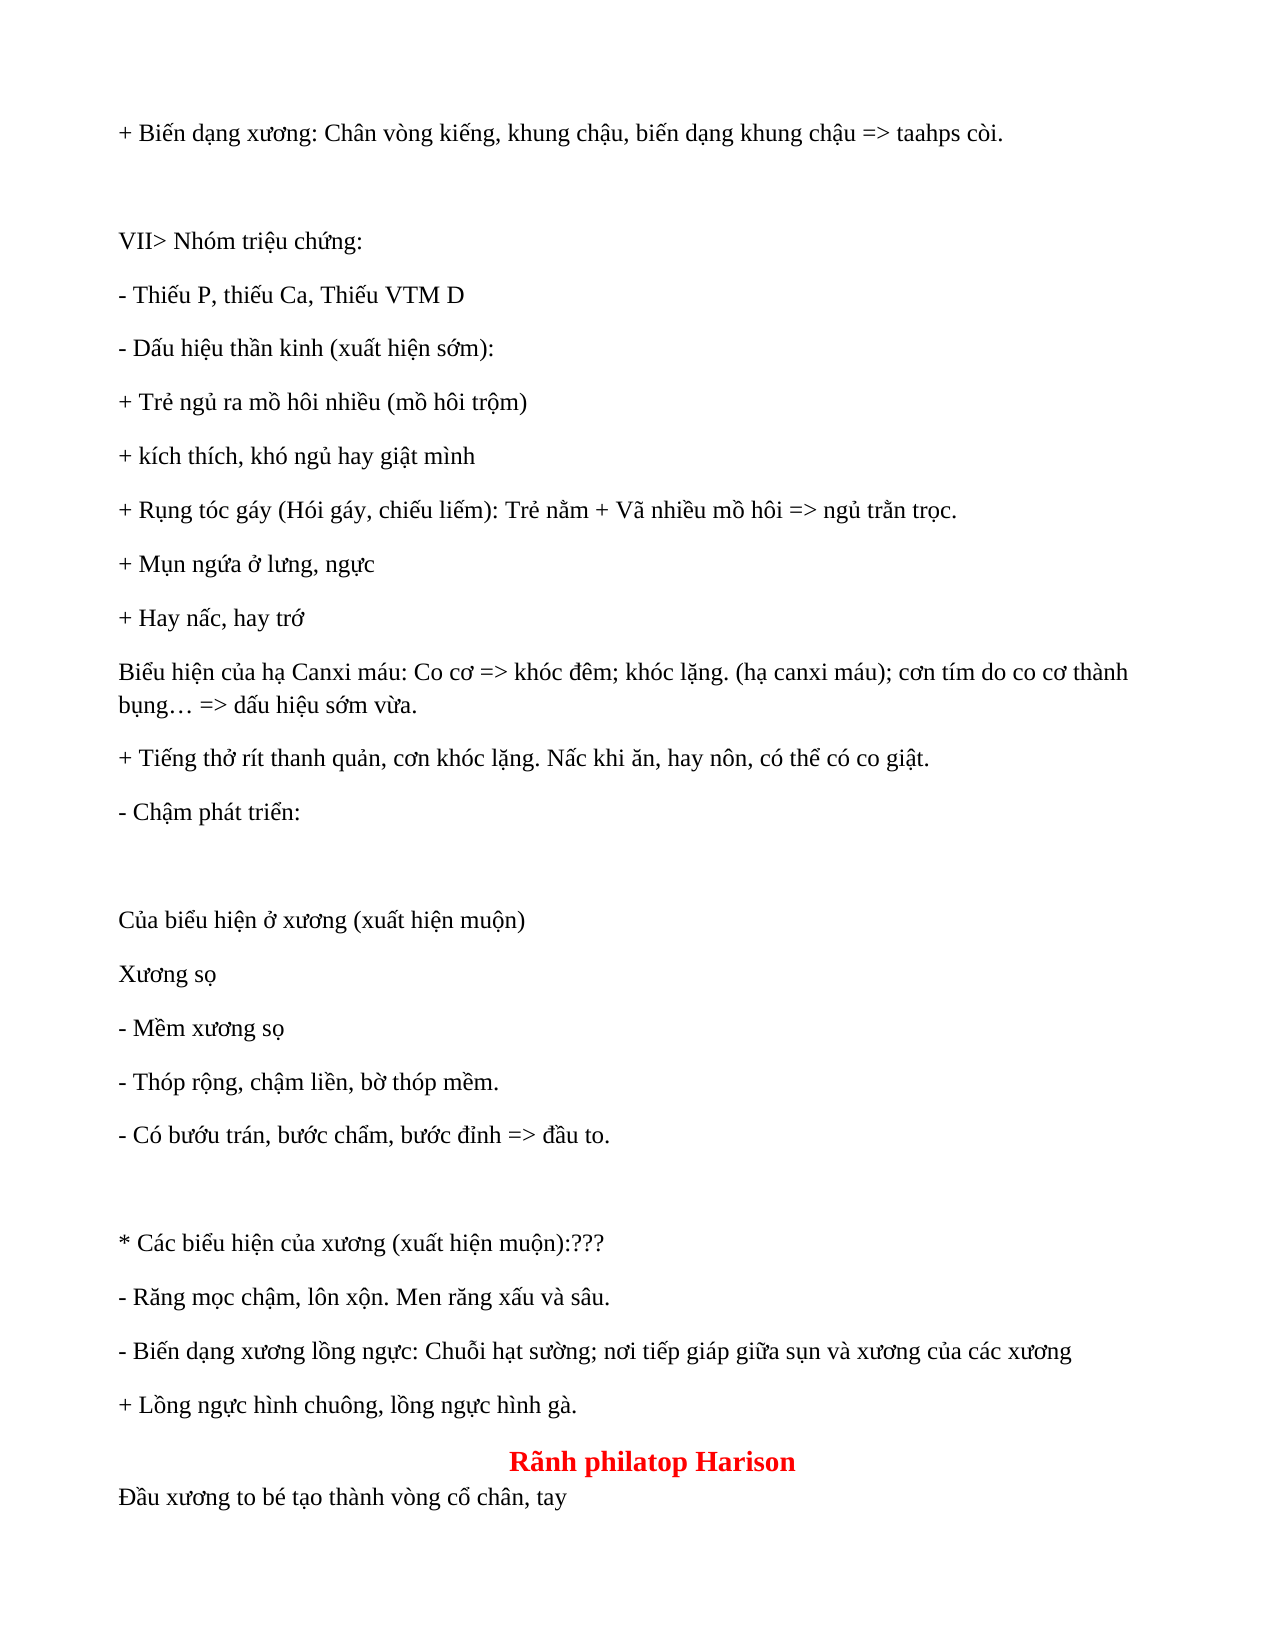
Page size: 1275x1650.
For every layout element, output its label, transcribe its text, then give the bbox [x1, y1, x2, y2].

text - Răng mọc chậm, lôn xộn. Men răng xấu và sâu. [118, 1282, 1186, 1311]
text - Biến dạng xương lồng ngực: Chuỗi hạt sường; nơi tiếp giáp giữa sụn và xương của các xương [118, 1336, 1186, 1365]
text - Thiếu P, thiếu Ca, Thiếu VTM D [118, 280, 1186, 308]
text + Mụn ngứa ở lưng, ngực [118, 549, 1186, 578]
text + Hay nấc, hay trớ [118, 603, 1186, 632]
text + Trẻ ngủ ra mồ hôi nhiều (mồ hôi trộm) [118, 387, 1186, 416]
text - Chậm phát triển: [118, 797, 1186, 826]
text + kích thích, khó ngủ hay giật mình [118, 441, 1186, 470]
text Của biểu hiện ở xương (xuất hiện muộn) [118, 905, 1186, 934]
text Đầu xương to bé tạo thành vòng cổ chân, tay [118, 1482, 1186, 1511]
text - Dấu hiệu thần kinh (xuất hiện sớm): [118, 333, 1186, 362]
text + Biến dạng xương: Chân vòng kiếng, khung chậu, biến dạng khung chậu => taahps còi. [118, 118, 1186, 147]
text - Thóp rộng, chậm liền, bờ thóp mềm. [118, 1067, 1186, 1095]
text - Có bướu trán, bước chẩm, bước đỉnh => đầu to. [118, 1121, 1186, 1149]
text * Các biểu hiện của xương (xuất hiện muộn):??? [118, 1228, 1186, 1257]
subtitle Rãnh philatop Harison [118, 1444, 1186, 1477]
text Xương sọ [118, 959, 1186, 988]
text Biểu hiện của hạ Canxi máu: Co cơ => khóc đêm; khóc lặng. (hạ canxi máu); cơn tím do co cơ thành bụng… => dấu hiệu sớm vừa. [118, 657, 1186, 718]
text + Tiếng thở rít thanh quản, cơn khóc lặng. Nấc khi ăn, hay nôn, có thể có co giật. [118, 743, 1186, 772]
text + Lồng ngực hình chuông, lồng ngực hình gà. [118, 1390, 1186, 1418]
text - Mềm xương sọ [118, 1013, 1186, 1042]
text VII> Nhóm triệu chứng: [118, 226, 1186, 254]
text + Rụng tóc gáy (Hói gáy, chiếu liếm): Trẻ nằm + Vã nhiều mồ hôi => ngủ trằn trọc. [118, 495, 1186, 524]
